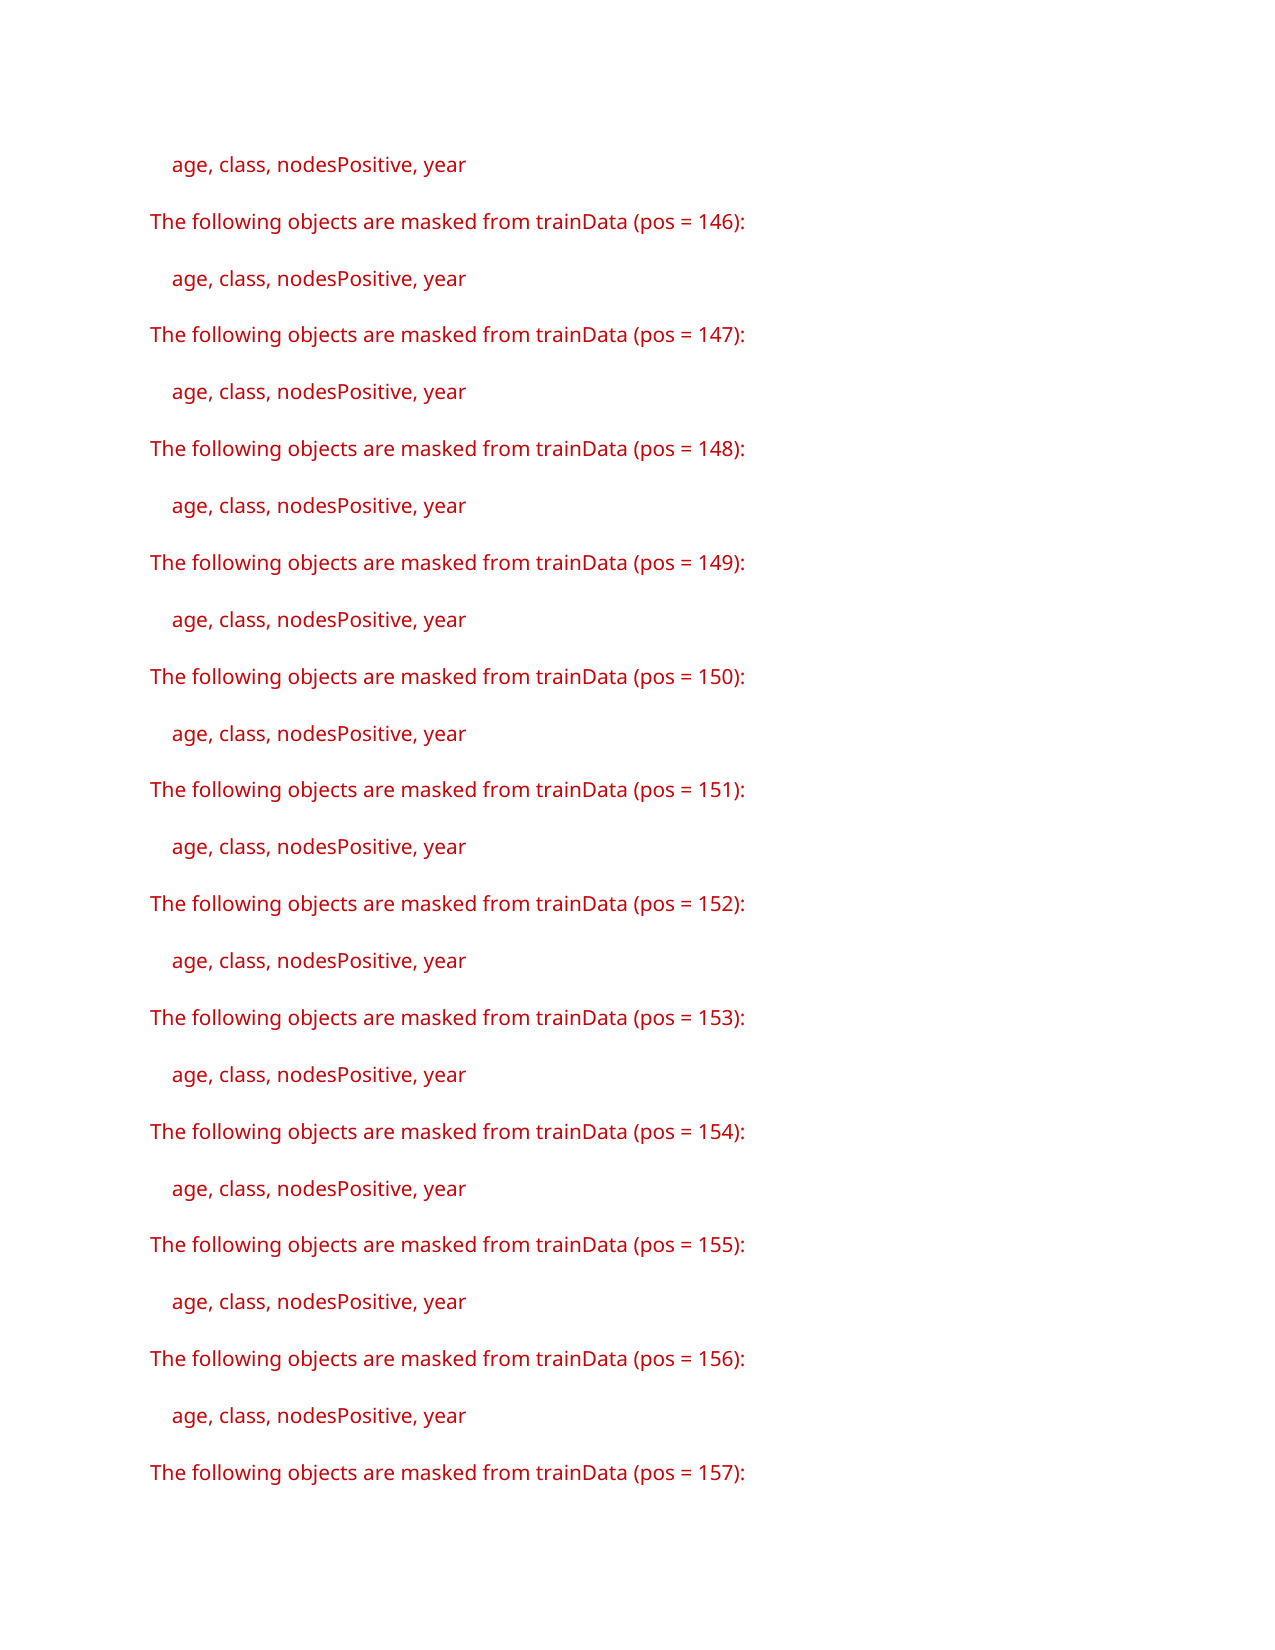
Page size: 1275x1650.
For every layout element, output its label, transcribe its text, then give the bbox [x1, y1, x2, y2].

text age, class, nodesPositive, year [150, 832, 1125, 861]
text The following objects are masked from trainData (pos = 154): [150, 1117, 1125, 1145]
text age, class, nodesPositive, year [150, 1401, 1125, 1430]
text The following objects are masked from trainData (pos = 153): [150, 1003, 1125, 1032]
text age, class, nodesPositive, year [150, 719, 1125, 747]
text The following objects are masked from trainData (pos = 155): [150, 1231, 1125, 1259]
text The following objects are masked from trainData (pos = 152): [150, 889, 1125, 918]
text The following objects are masked from trainData (pos = 148): [150, 434, 1125, 463]
text The following objects are masked from trainData (pos = 156): [150, 1344, 1125, 1373]
text The following objects are masked from trainData (pos = 147): [150, 321, 1125, 349]
text age, class, nodesPositive, year [150, 1060, 1125, 1088]
text age, class, nodesPositive, year [150, 605, 1125, 633]
text age, class, nodesPositive, year [150, 491, 1125, 520]
text The following objects are masked from trainData (pos = 146): [150, 207, 1125, 235]
text The following objects are masked from trainData (pos = 151): [150, 776, 1125, 804]
text age, class, nodesPositive, year [150, 1174, 1125, 1202]
text The following objects are masked from trainData (pos = 149): [150, 548, 1125, 577]
text The following objects are masked from trainData (pos = 150): [150, 662, 1125, 690]
text age, class, nodesPositive, year [150, 946, 1125, 975]
text age, class, nodesPositive, year [150, 264, 1125, 292]
text age, class, nodesPositive, year [150, 1287, 1125, 1316]
text age, class, nodesPositive, year [150, 377, 1125, 406]
text age, class, nodesPositive, year [150, 150, 1125, 178]
text The following objects are masked from trainData (pos = 157): [150, 1458, 1125, 1487]
